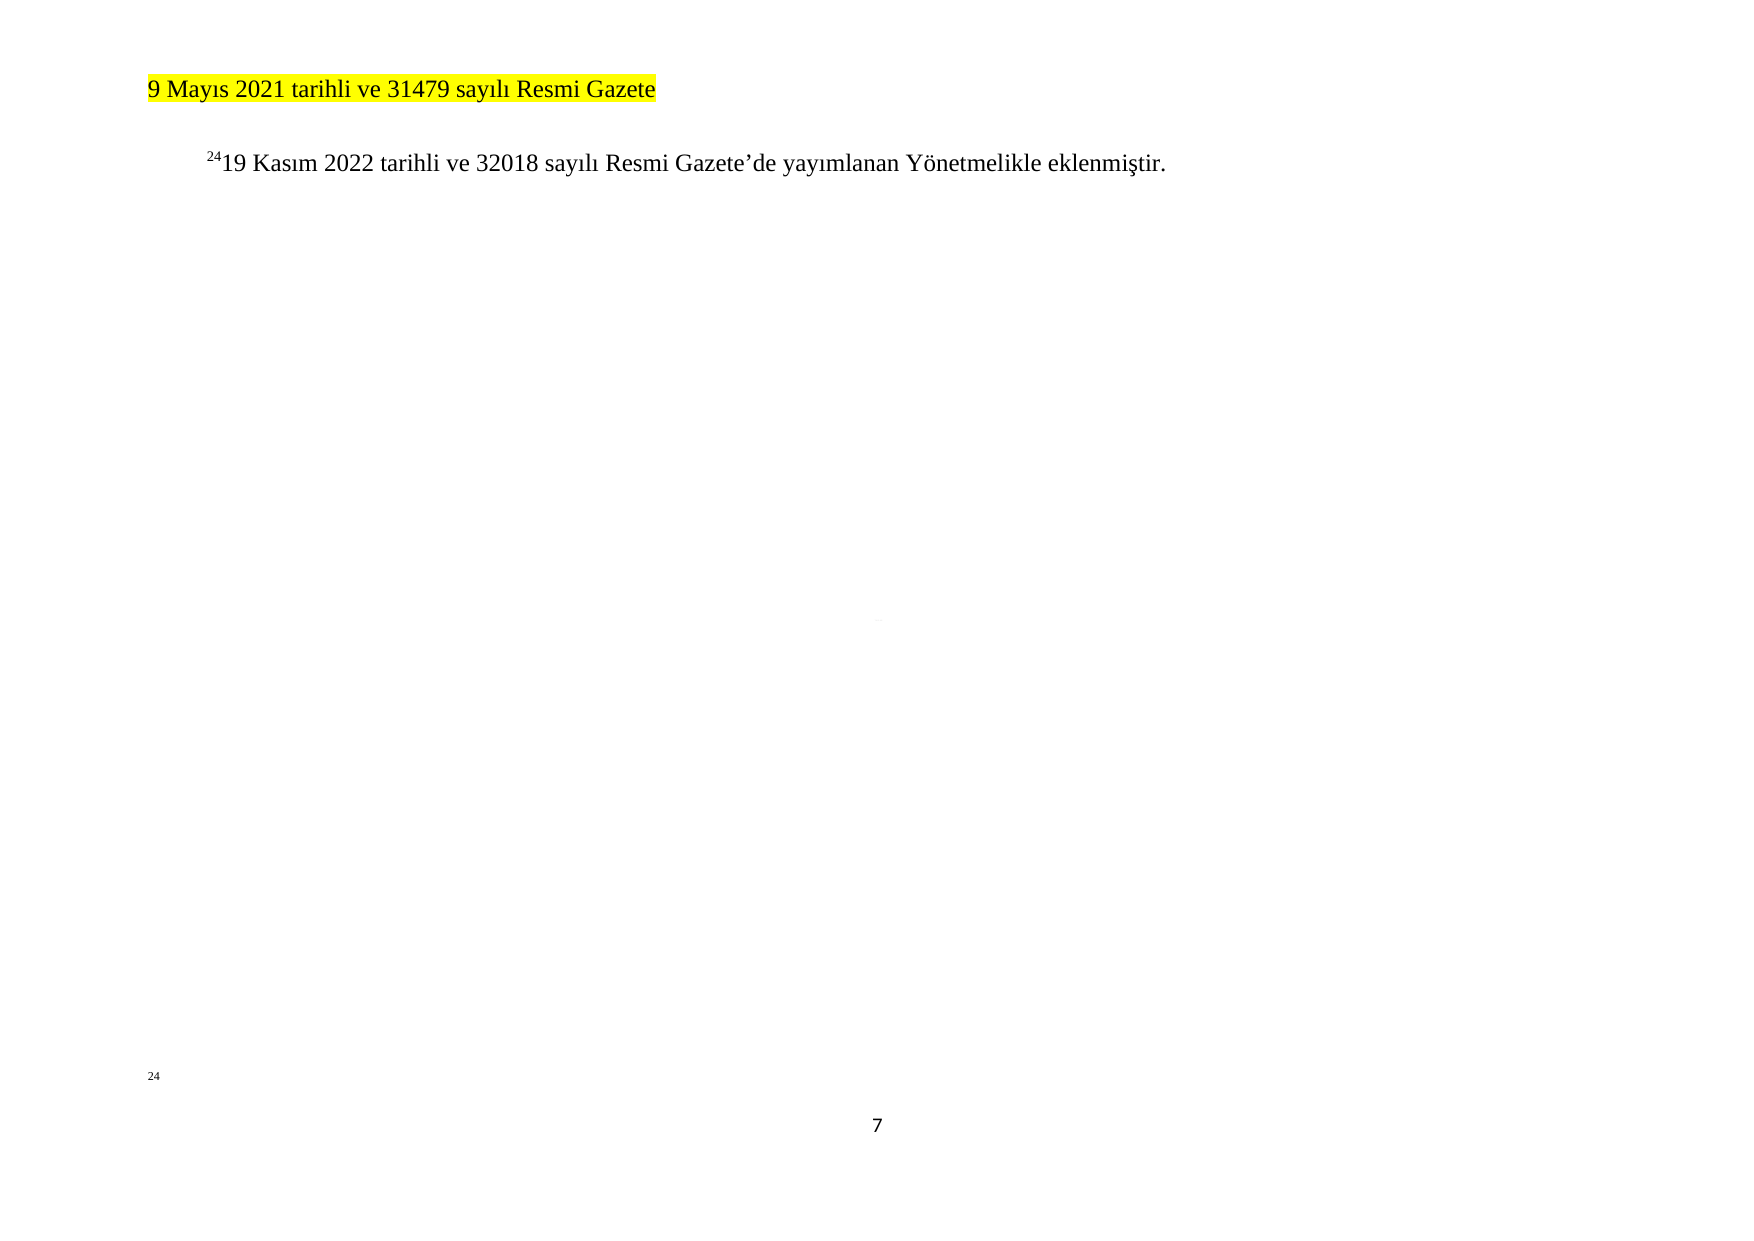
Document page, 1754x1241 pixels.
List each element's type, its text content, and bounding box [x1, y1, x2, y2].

text 19 Kasım 2022 tarihli ve 32018 sayılı Resmi Gazete’de yayımlanan Yönetmelikle eklenmiştir. [148, 148, 1606, 176]
